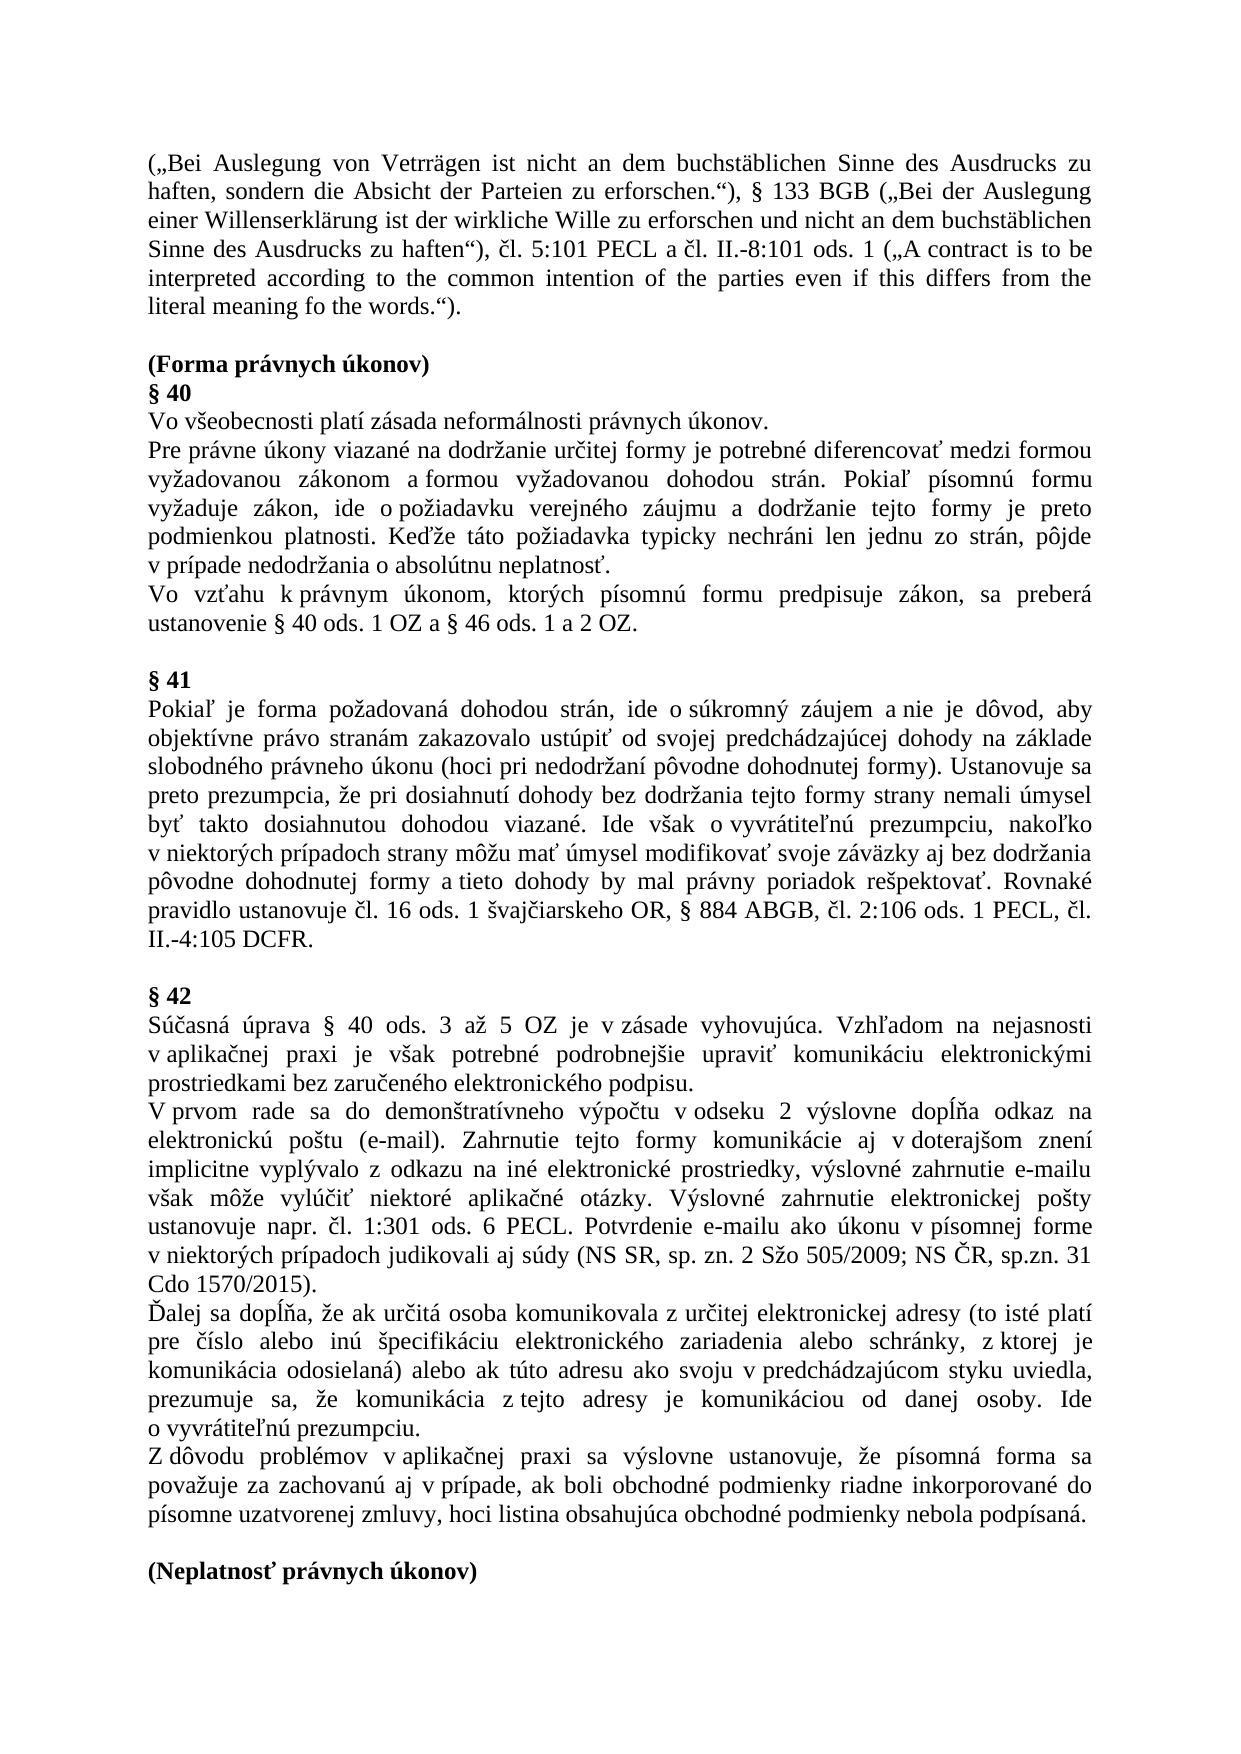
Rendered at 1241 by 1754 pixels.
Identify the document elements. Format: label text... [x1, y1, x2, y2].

text Pre právne úkony viazané na dodržanie určitej formy je potrebné diferencovať medzi formou vyžadovanou zákonom a formou vyžadovanou dohodou strán. Pokiaľ písomnú formu vyžaduje zákon, ide o požiadavku verejného záujmu a dodržanie tejto formy je preto podmienkou platnosti. Keďže táto požiadavka typicky nechráni len jednu zo strán, pôjde v prípade nedodržania o absolútnu neplatnosť. [148, 435, 1093, 579]
text § 42 [148, 981, 1093, 1010]
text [148, 148, 1093, 320]
text (Neplatnosť právnych úkonov) [148, 1556, 1093, 1585]
text (Forma právnych úkonov) [148, 349, 1093, 378]
text Pokiaľ je forma požadovaná dohodou strán, ide o súkromný záujem a nie je dôvod, aby objektívne právo stranám zakazovalo ustúpiť od svojej predchádzajúcej dohody na základe slobodného právneho úkonu (hoci pri nedodržaní pôvodne dohodnutej formy). Ustanovuje sa preto prezumpcia, že pri dosiahnutí dohody bez dodržania tejto formy strany nemali úmysel byť takto dosiahnutou dohodou viazané. Ide však o vyvrátiteľnú prezumpciu, nakoľko v niektorých prípadoch strany môžu mať úmysel modifikovať svoje záväzky aj bez dodržania pôvodne dohodnutej formy a tieto dohody by mal právny poriadok rešpektovať. Rovnaké pravidlo ustanovuje čl. 16 ods. 1 švajčiarskeho OR, § 884 ABGB, čl. 2:106 ods. 1 PECL, čl. II.-4:105 DCFR. [148, 694, 1093, 953]
text Vo všeobecnosti platí zásada neformálnosti právnych úkonov. [148, 406, 1093, 435]
text § 41 [148, 665, 1093, 694]
text Súčasná úprava § 40 ods. 3 až 5 OZ je v zásade vyhovujúca. Vzhľadom na nejasnosti v aplikačnej praxi je však potrebné podrobnejšie upraviť komunikáciu elektronickými prostriedkami bez zaručeného elektronického podpisu. [148, 1010, 1093, 1096]
text Ďalej sa dopĺňa, že ak určitá osoba komunikovala z určitej elektronickej adresy (to isté platí pre číslo alebo inú špecifikáciu elektronického zariadenia alebo schránky, z ktorej je komunikácia odosielaná) alebo ak túto adresu ako svoju v predchádzajúcom styku uviedla, prezumuje sa, že komunikácia z tejto adresy je komunikáciou od danej osoby. Ide o vyvrátiteľnú prezumpciu. [148, 1298, 1093, 1441]
text Z dôvodu problémov v aplikačnej praxi sa výslovne ustanovuje, že písomná forma sa považuje za zachovanú aj v prípade, ak boli obchodné podmienky riadne inkorporované do písomne uzatvorenej zmluvy, hoci listina obsahujúca obchodné podmienky nebola podpísaná. [148, 1441, 1093, 1528]
text V prvom rade sa do demonštratívneho výpočtu v odseku 2 výslovne dopĺňa odkaz na elektronickú poštu (e-mail). Zahrnutie tejto formy komunikácie aj v doterajšom znení implicitne vyplývalo z odkazu na iné elektronické prostriedky, výslovné zahrnutie e-mailu však môže vylúčiť niektoré aplikačné otázky. Výslovné zahrnutie elektronickej pošty ustanovuje napr. čl. 1:301 ods. 6 PECL. Potvrdenie e-mailu ako úkonu v písomnej forme v niektorých prípadoch judikovali aj súdy (NS SR, sp. zn. 2 Sžo 505/2009; NS ČR, sp.zn. 31 Cdo 1570/2015). [148, 1096, 1093, 1298]
text § 40 [148, 378, 1093, 406]
text Vo vzťahu k právnym úkonom, ktorých písomnú formu predpisuje zákon, sa preberá ustanovenie § 40 ods. 1 OZ a § 46 ods. 1 a 2 OZ. [148, 579, 1093, 636]
